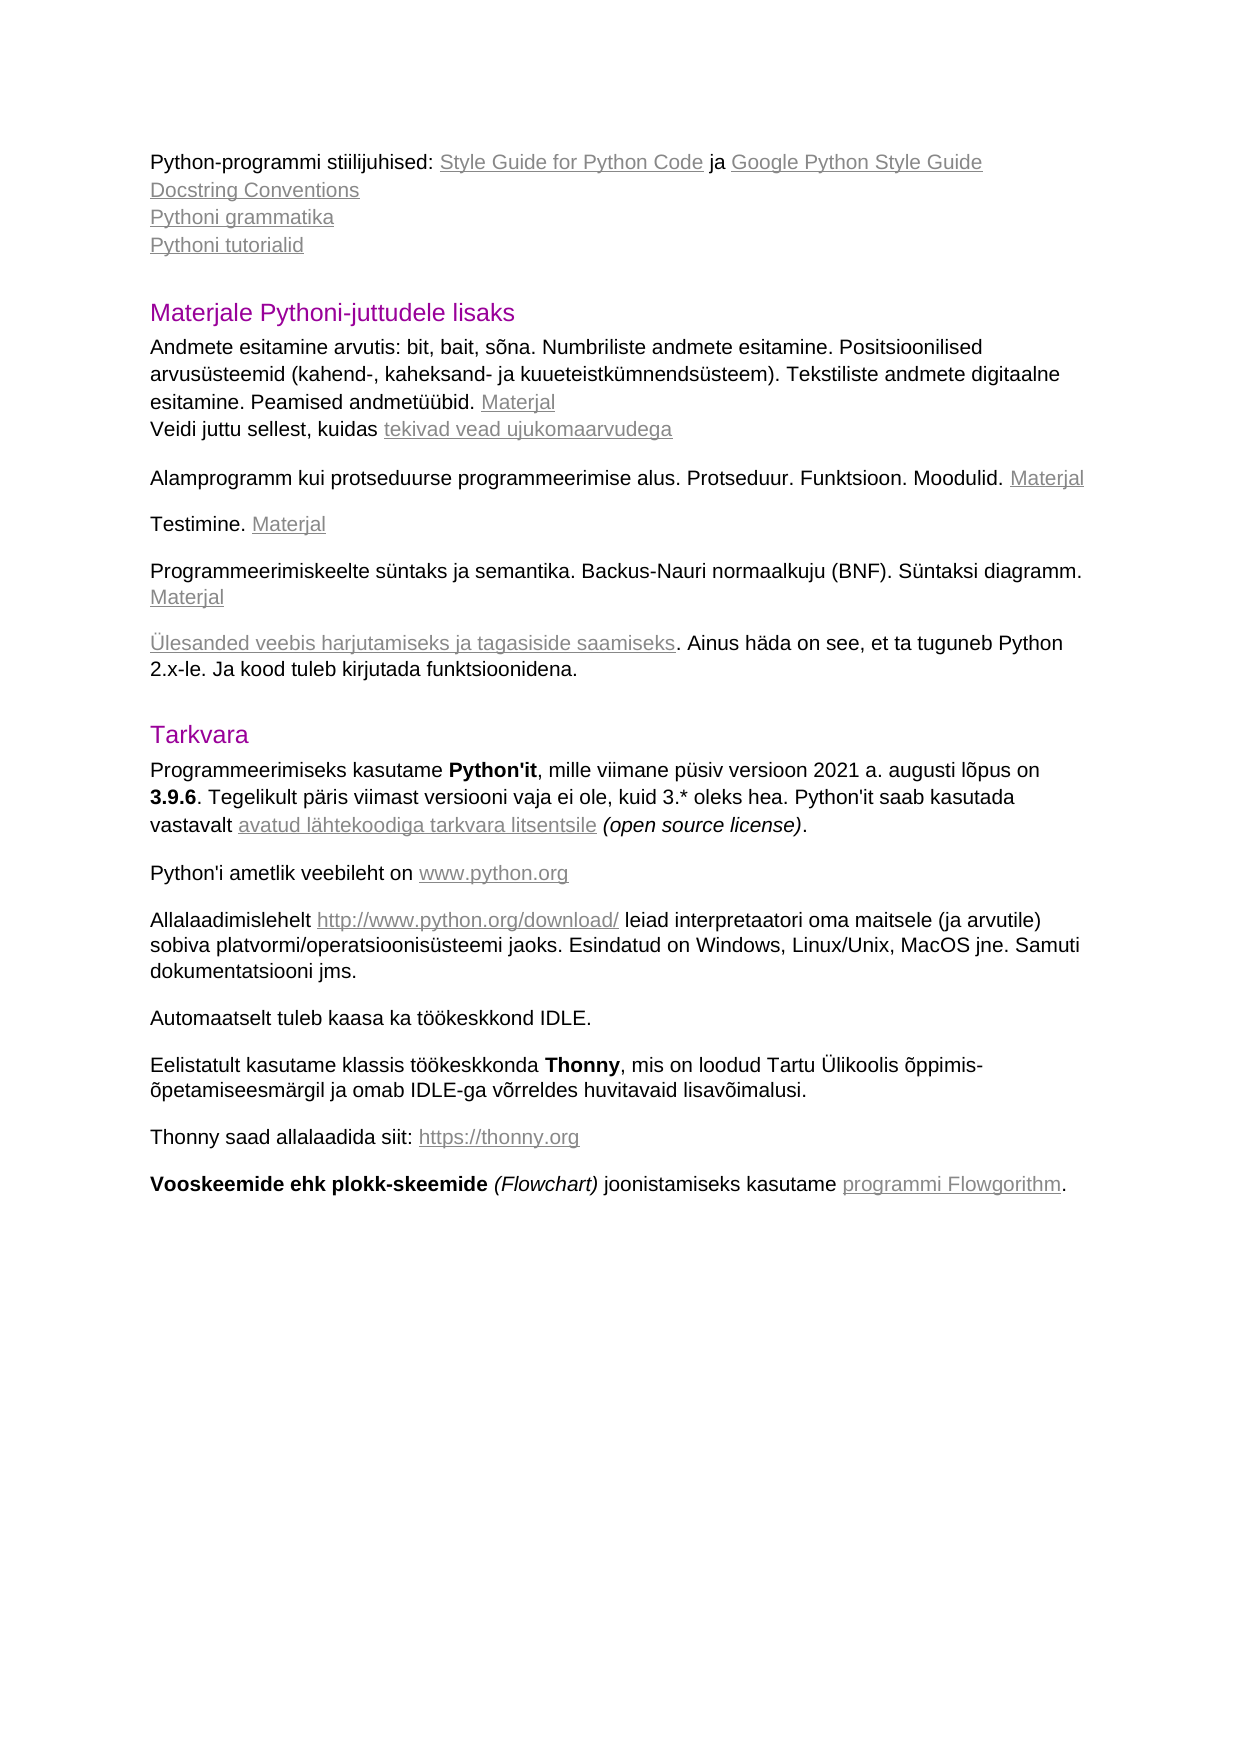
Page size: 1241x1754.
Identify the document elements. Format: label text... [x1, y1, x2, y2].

text Docstring Conventions [150, 177, 1090, 201]
text Ülesanded veebis harjutamiseks ja tagasiside saamiseks. Ainus häda on see, et ta tuguneb Python 2.x-le. Ja kood tuleb kirjutada funktsioonidena. [150, 631, 1090, 681]
text Eelistatult kasutame klassis töökeskkonda Thonny, mis on loodud Tartu Ülikoolis õppimis-õpetamiseesmärgil ja omab IDLE-ga võrreldes huvitavaid lisavõimalusi. [150, 1052, 1090, 1102]
text Pythoni tutorialid [150, 232, 1090, 256]
text Python-programmi stiilijuhised: Style Guide for Python Code ja Google Python Style Guide [731, 150, 1090, 174]
subtitle Tarkvara [150, 685, 1090, 749]
text Vooskeemide ehk plokk-skeemide (Flowchart) joonistamiseks kasutame programmi Flowgorithm. [150, 1172, 1090, 1196]
text Andmete esitamine arvutis: bit, bait, sõna. Numbriliste andmete esitamine. Positsioonilised arvusüsteemid (kahend-, kaheksand- ja kuueteistkümnendsüsteem). Tekstiliste andmete digitaalne esitamine. Peamised andmetüübid. Materjal [150, 334, 1090, 413]
text Veidi juttu sellest, kuidas tekivad vead ujukomaarvudega [384, 417, 1090, 441]
text Allalaadimislehelt http://www.python.org/download/ leiad interpretaatori oma maitsele (ja arvutile) sobiva platvormi/operatsioonisüsteemi jaoks. Esindatud on Windows, Linux/Unix, MacOS jne. Samuti dokumentatsiooni jms. [150, 907, 1090, 983]
text Python-programmi stiilijuhised: Style Guide for Python Code ja Google Python Style Guide [439, 150, 704, 171]
subtitle Materjale Pythoni-juttudele lisaks [150, 262, 1090, 326]
text Pythoni grammatika [150, 205, 1090, 229]
text Thonny saad allalaadida siit: https://thonny.org [150, 1125, 1090, 1149]
text Programmeerimiskeelte süntaks ja semantika. Backus-Nauri normaalkuju (BNF). Süntaksi diagramm. Materjal [150, 559, 1090, 608]
text Python'i ametlik veebileht on www.python.org [150, 861, 1090, 885]
text Testimine. Materjal [150, 512, 1090, 536]
text Programmeerimiseks kasutame Python'it, mille viimane püsiv versioon 2021 a. augusti lõpus on 3.9.6. Tegelikult päris viimast versiooni vaja ei ole, kuid 3.* oleks hea. Python'it saab kasutada vastavalt avatud lähtekoodiga tarkvara litsentsile (open source license). [150, 757, 1090, 836]
text Automaatselt tuleb kaasa ka töökeskkond IDLE. [150, 1006, 1090, 1030]
text Alamprogramm kui protseduurse programmeerimise alus. Protseduur. Funktsioon. Moodulid. Materjal [150, 465, 1090, 489]
